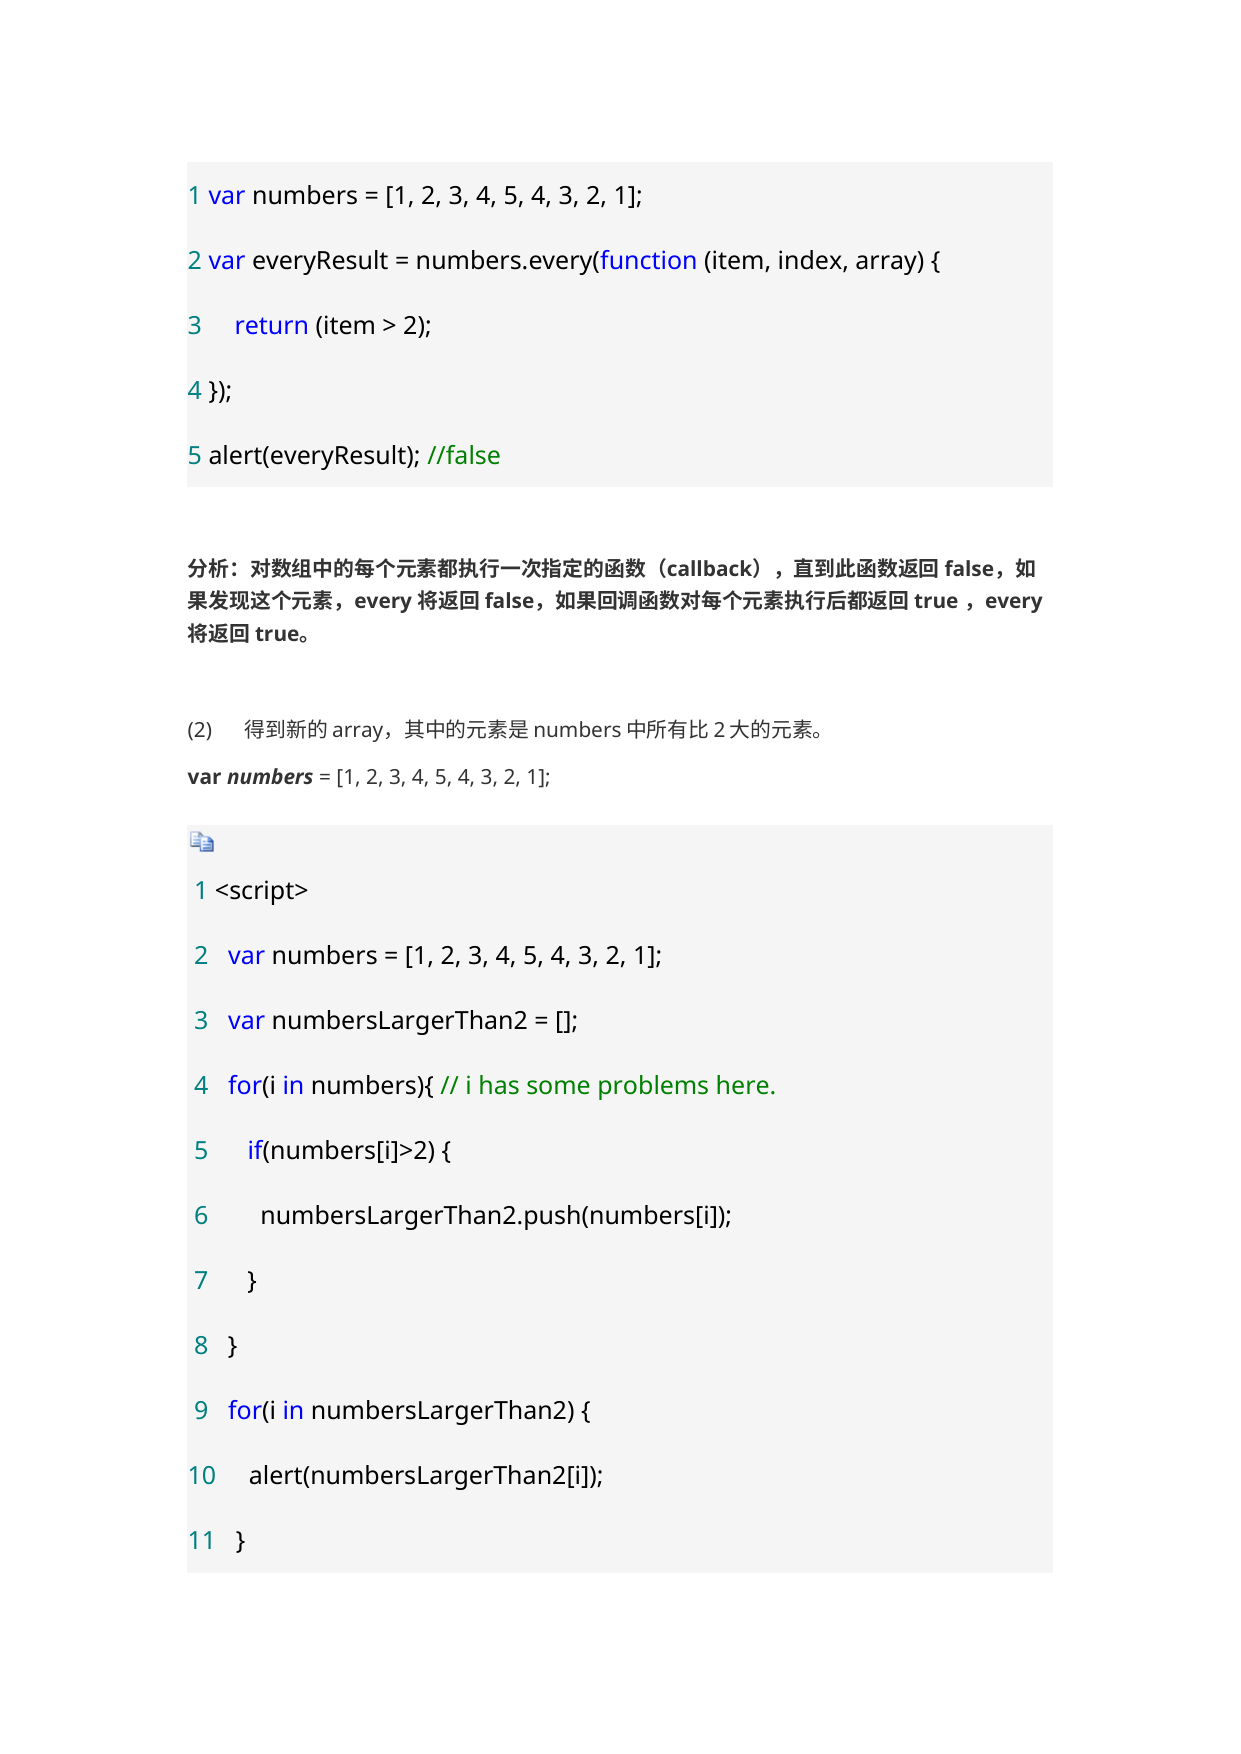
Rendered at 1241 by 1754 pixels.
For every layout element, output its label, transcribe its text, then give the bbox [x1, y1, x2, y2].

text 5 if(numbers[i]>2) { [187, 1118, 1053, 1183]
text 9 for(i in numbersLargerThan2) { [187, 1378, 1053, 1443]
text 6 numbersLargerThan2.push(numbers[i]); [187, 1183, 1053, 1248]
text 3 var numbersLargerThan2 = []; [187, 988, 1053, 1053]
text 11 } [187, 1508, 1053, 1573]
text 2 var numbers = [1, 2, 3, 4, 5, 4, 3, 2, 1]; [187, 923, 1053, 988]
text 8 } [187, 1313, 1053, 1378]
text 5 alert(everyResult); //false [187, 422, 1053, 487]
text 7 } [187, 1248, 1053, 1313]
text 3 return (item > 2); [187, 292, 1053, 357]
text var numbers = [1, 2, 3, 4, 5, 4, 3, 2, 1]; [187, 760, 1053, 793]
picture [187, 825, 219, 857]
text 4 }); [187, 357, 1053, 422]
text 2 var everyResult = numbers.every(function (item, index, array) { [187, 227, 1053, 292]
text 10 alert(numbersLargerThan2[i]); [187, 1443, 1053, 1508]
text 4 for(i in numbers){ // i has some problems here. [187, 1053, 1053, 1118]
text 1 var numbers = [1, 2, 3, 4, 5, 4, 3, 2, 1]; [187, 162, 1053, 227]
text (2) 得到新的array，其中的元素是numbers中所有比2大的元素。 [187, 712, 1053, 744]
text 分析：对数组中的每个元素都执行一次指定的函数（callback），直到此函数返回 false，如果发现这个元素，every 将返回 false，如果回调函数对每个元素执行后都返回 true ，every 将返回 true。 [187, 551, 1053, 648]
text 1 <script> [187, 858, 1053, 923]
